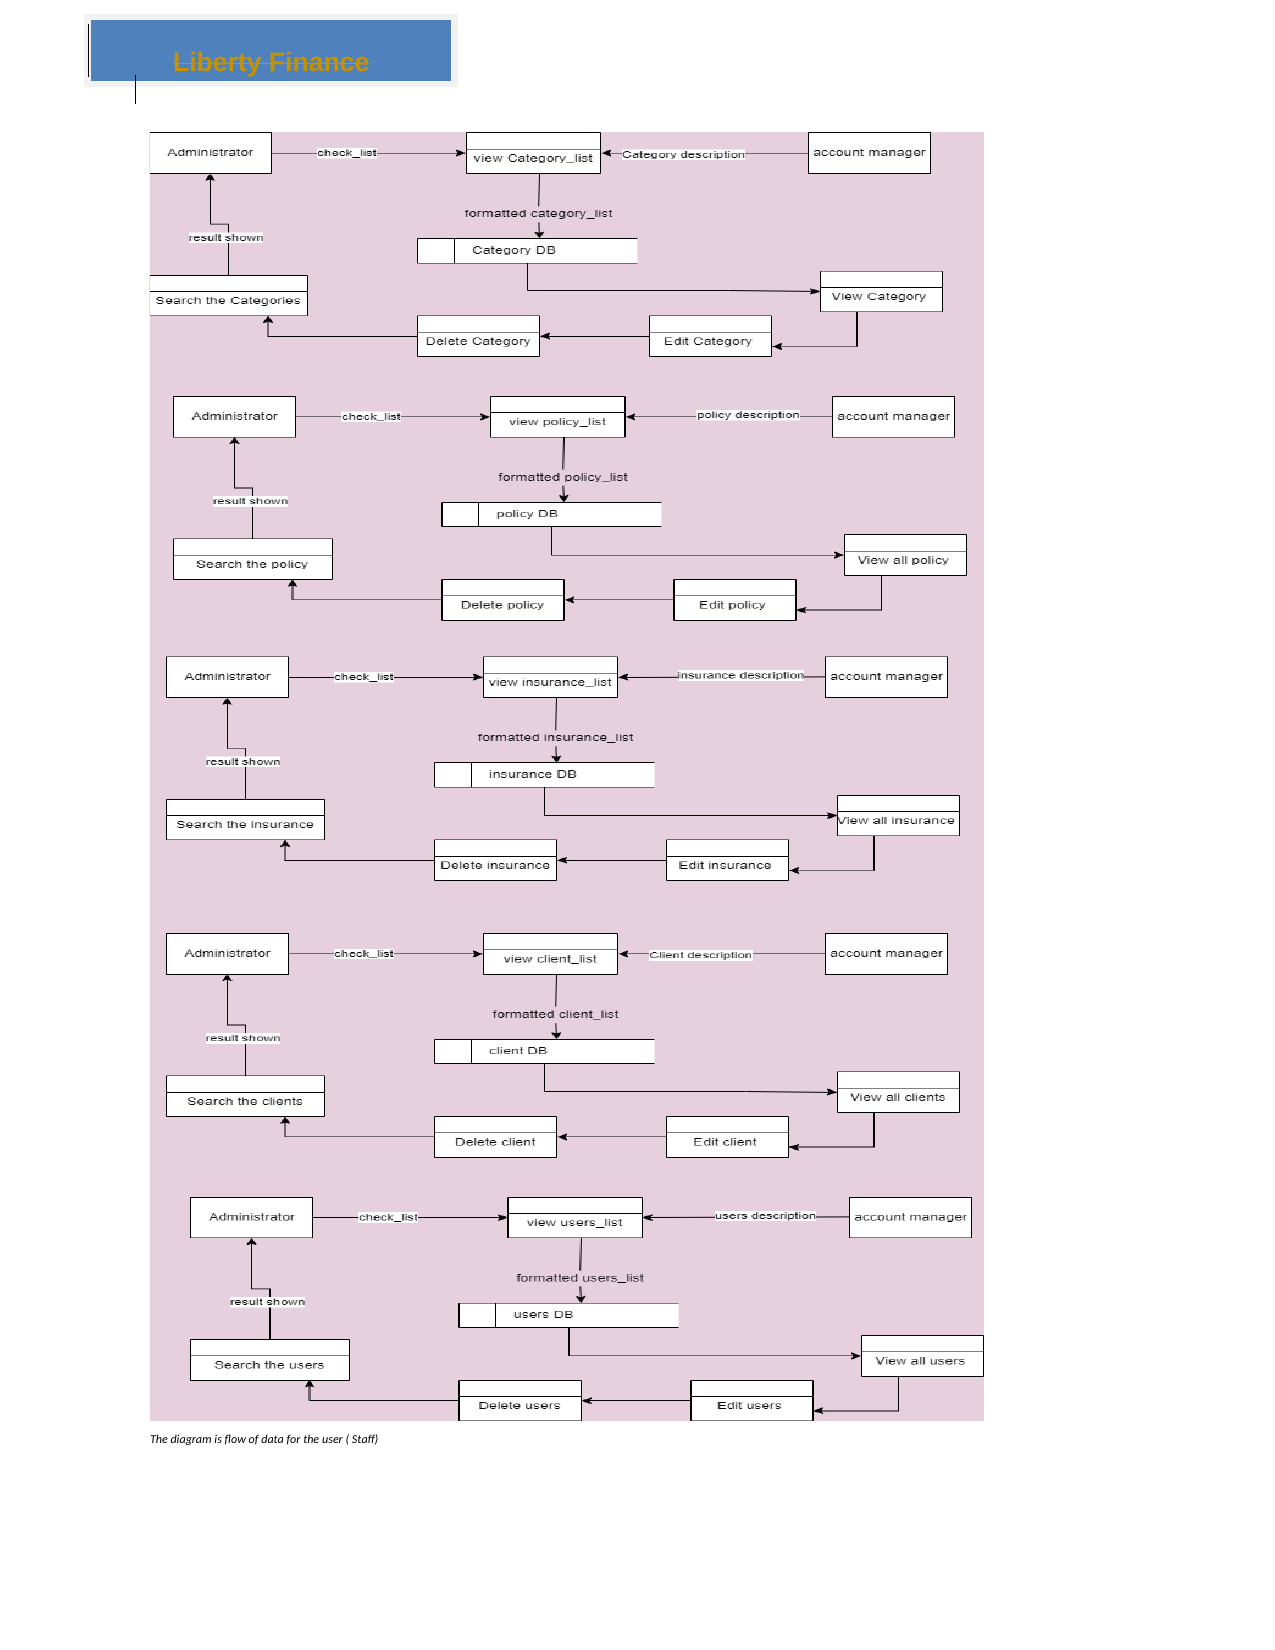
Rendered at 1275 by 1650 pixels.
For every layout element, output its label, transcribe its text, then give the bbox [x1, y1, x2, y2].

text The diagram is flow of data for the user ( Staff) [150, 1421, 1134, 1446]
picture [149, 132, 984, 1421]
